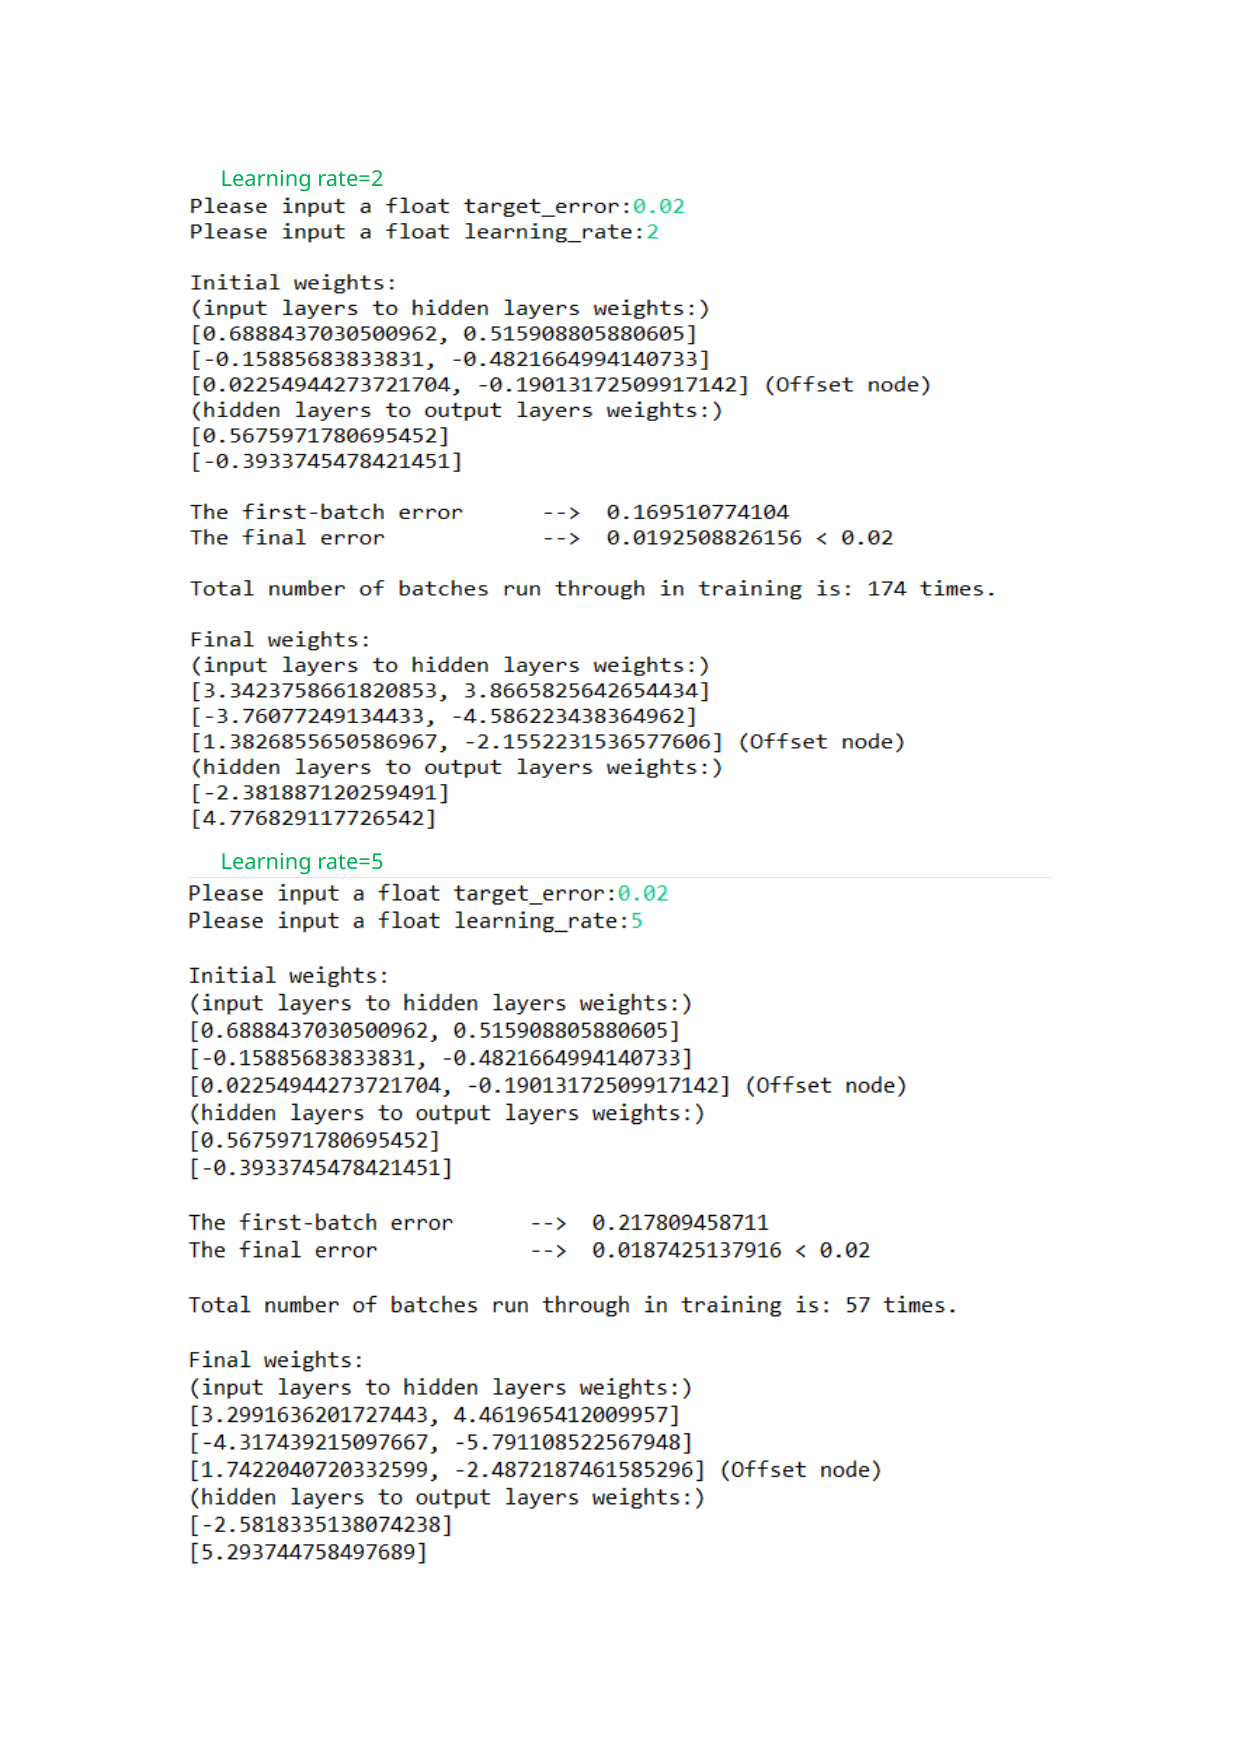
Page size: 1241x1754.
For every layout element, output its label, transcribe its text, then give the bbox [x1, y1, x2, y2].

text Learning rate=2 [187, 162, 1053, 194]
picture [187, 877, 1053, 1576]
text Learning rate=5 [187, 844, 1053, 877]
picture [187, 194, 1053, 834]
